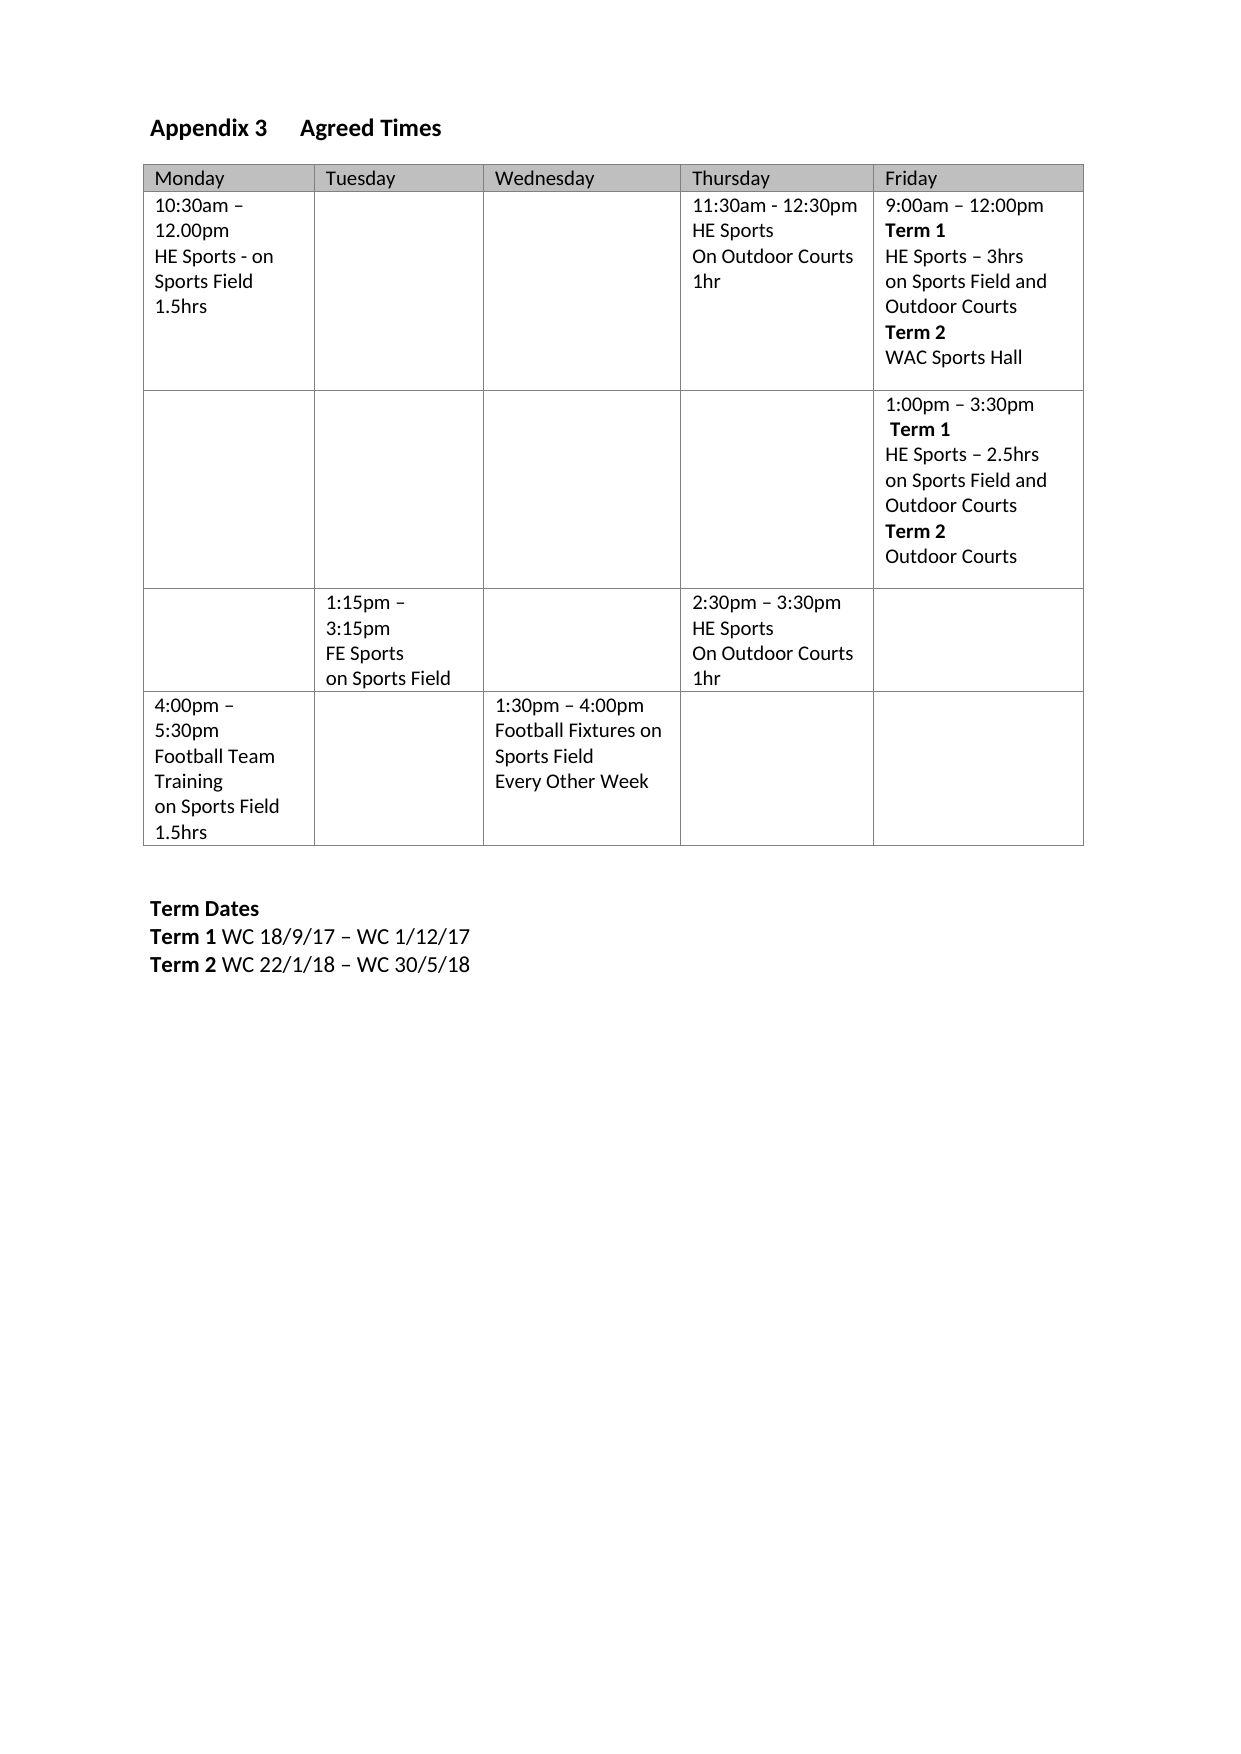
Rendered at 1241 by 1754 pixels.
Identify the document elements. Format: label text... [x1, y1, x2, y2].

text Term 2 WC 22/1/18 – WC 30/5/18 [150, 951, 1090, 978]
table_cell [144, 391, 314, 588]
table_cell 1:30pm – 4:00pm Football Fixtures on Sports Field Every Other Week [484, 692, 680, 844]
table_cell 9:00am – 12:00pm Term 1 HE Sports – 3hrs on Sports Field and Outdoor Courts Term 2 WAC Sports Hall [874, 192, 1083, 390]
table_cell [484, 391, 680, 588]
list Agreed Times [150, 112, 1090, 143]
table_cell [315, 391, 483, 588]
table_cell [144, 589, 314, 691]
table_header Tuesday [315, 165, 483, 191]
table_cell [874, 589, 1083, 691]
table_header Monday [144, 165, 314, 191]
table_cell [874, 692, 1083, 844]
table_header Friday [874, 165, 1083, 191]
text Term 1 WC 18/9/17 – WC 1/12/17 [150, 922, 1090, 951]
text Term Dates [150, 894, 1090, 922]
table_cell [681, 692, 873, 844]
table_cell 10:30am – 12.00pm HE Sports - on Sports Field 1.5hrs [144, 192, 314, 390]
table_cell 4:00pm – 5:30pm Football Team Training on Sports Field 1.5hrs [144, 692, 314, 844]
table_cell [315, 192, 483, 390]
table_cell [315, 692, 483, 844]
table_cell 1:00pm – 3:30pm Term 1 HE Sports – 2.5hrs on Sports Field and Outdoor Courts Term 2 Outdoor Courts [874, 391, 1083, 588]
table_cell 11:30am - 12:30pm HE Sports On Outdoor Courts 1hr [681, 192, 873, 390]
table_cell [681, 391, 873, 588]
table_header Wednesday [484, 165, 680, 191]
table_header Thursday [681, 165, 873, 191]
table_cell 1:15pm – 3:15pm FE Sports on Sports Field [315, 589, 483, 691]
table_cell 2:30pm – 3:30pm HE Sports On Outdoor Courts 1hr [681, 589, 873, 691]
table_cell [484, 192, 680, 390]
table_cell [484, 589, 680, 691]
